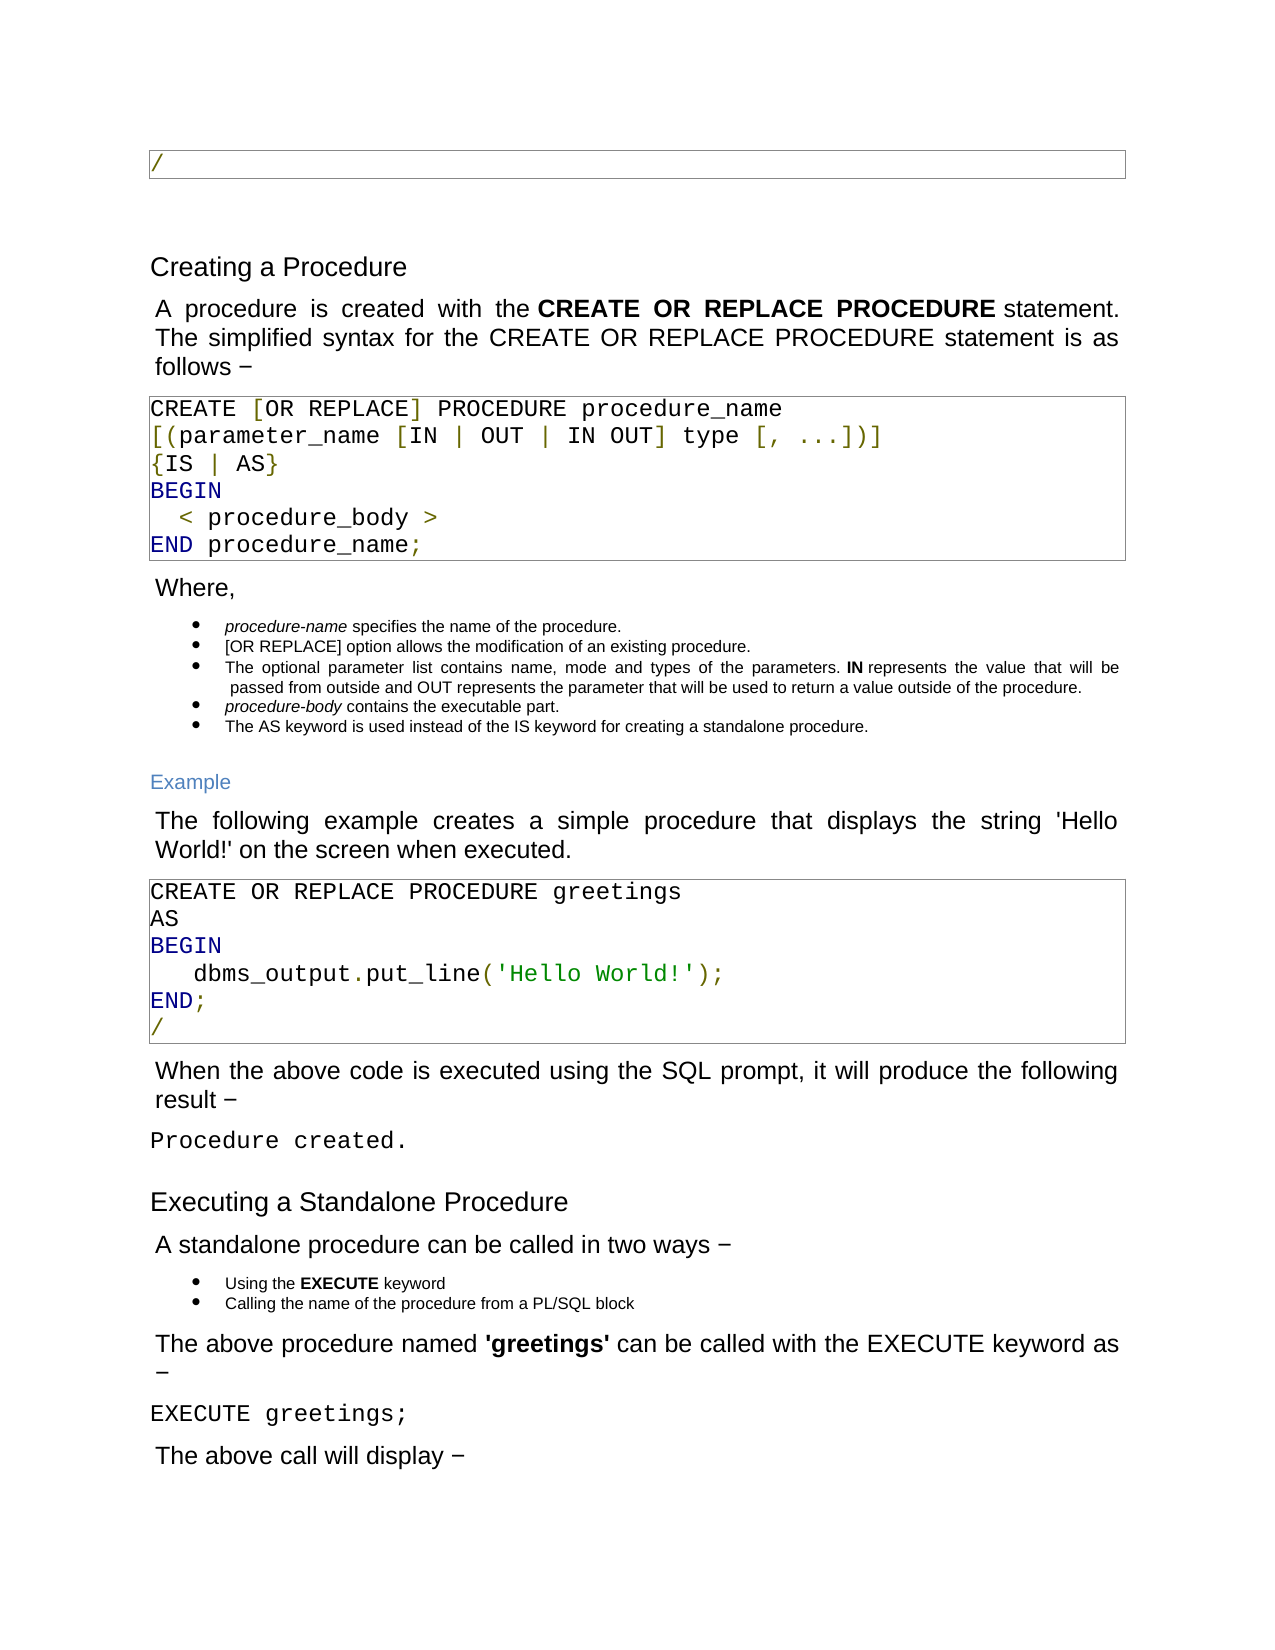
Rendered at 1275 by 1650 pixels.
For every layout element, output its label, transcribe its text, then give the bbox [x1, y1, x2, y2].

text The above procedure named 'greetings' can be called with the EXECUTE keyword as − [155, 1329, 1120, 1386]
text The above call will display − [155, 1441, 1120, 1470]
subtitle Executing a Standalone Procedure [150, 1179, 1125, 1217]
text When the above code is executed using the SQL prompt, it will produce the following result − [155, 1056, 1120, 1114]
text BEGIN [150, 478, 1125, 506]
text Where, [155, 573, 1120, 602]
text / [150, 1014, 1125, 1043]
subtitle Creating a Procedure [150, 244, 1125, 282]
list Calling the name of the procedure from a PL/SQL block [192, 1294, 1120, 1314]
text {IS | AS} [150, 451, 1125, 478]
text END; [150, 988, 1125, 1014]
text AS [150, 907, 1125, 934]
list [OR REPLACE] option allows the modification of an existing procedure. [192, 637, 1120, 657]
text Procedure created. [150, 1129, 1125, 1156]
text A procedure is created with the CREATE OR REPLACE PROCEDURE statement. The simplified syntax for the CREATE OR REPLACE PROCEDURE statement is as follows − [155, 294, 1120, 381]
text [(parameter_name [IN | OUT | IN OUT] type [, ...])] [150, 424, 1125, 451]
list procedure-name specifies the name of the procedure. [192, 617, 1120, 637]
list The AS keyword is used instead of the IS keyword for creating a standalone procedure. [192, 717, 1120, 737]
text CREATE [OR REPLACE] PROCEDURE procedure_name [150, 397, 1125, 424]
list Using the EXECUTE keyword [192, 1274, 1120, 1294]
text dbms_output.put_line('Hello World!'); [150, 961, 1125, 988]
text BEGIN [150, 934, 1125, 961]
text < procedure_body > [150, 506, 1125, 532]
text CREATE OR REPLACE PROCEDURE greetings [150, 880, 1125, 907]
text The following example creates a simple procedure that displays the string 'Hello World!' on the screen when executed. [155, 806, 1120, 863]
text A standalone procedure can be called in two ways − [155, 1230, 1120, 1259]
text / [150, 151, 1125, 178]
list procedure-body contains the executable part. [192, 697, 1120, 717]
subtitle Example [150, 761, 1125, 793]
text EXECUTE greetings; [150, 1401, 1125, 1428]
text END procedure_name; [150, 532, 1125, 560]
list The optional parameter list contains name, mode and types of the parameters. IN represents the value that will be passed from outside and OUT represents the parameter that will be used to return a value outside of the procedure. [192, 657, 1120, 697]
